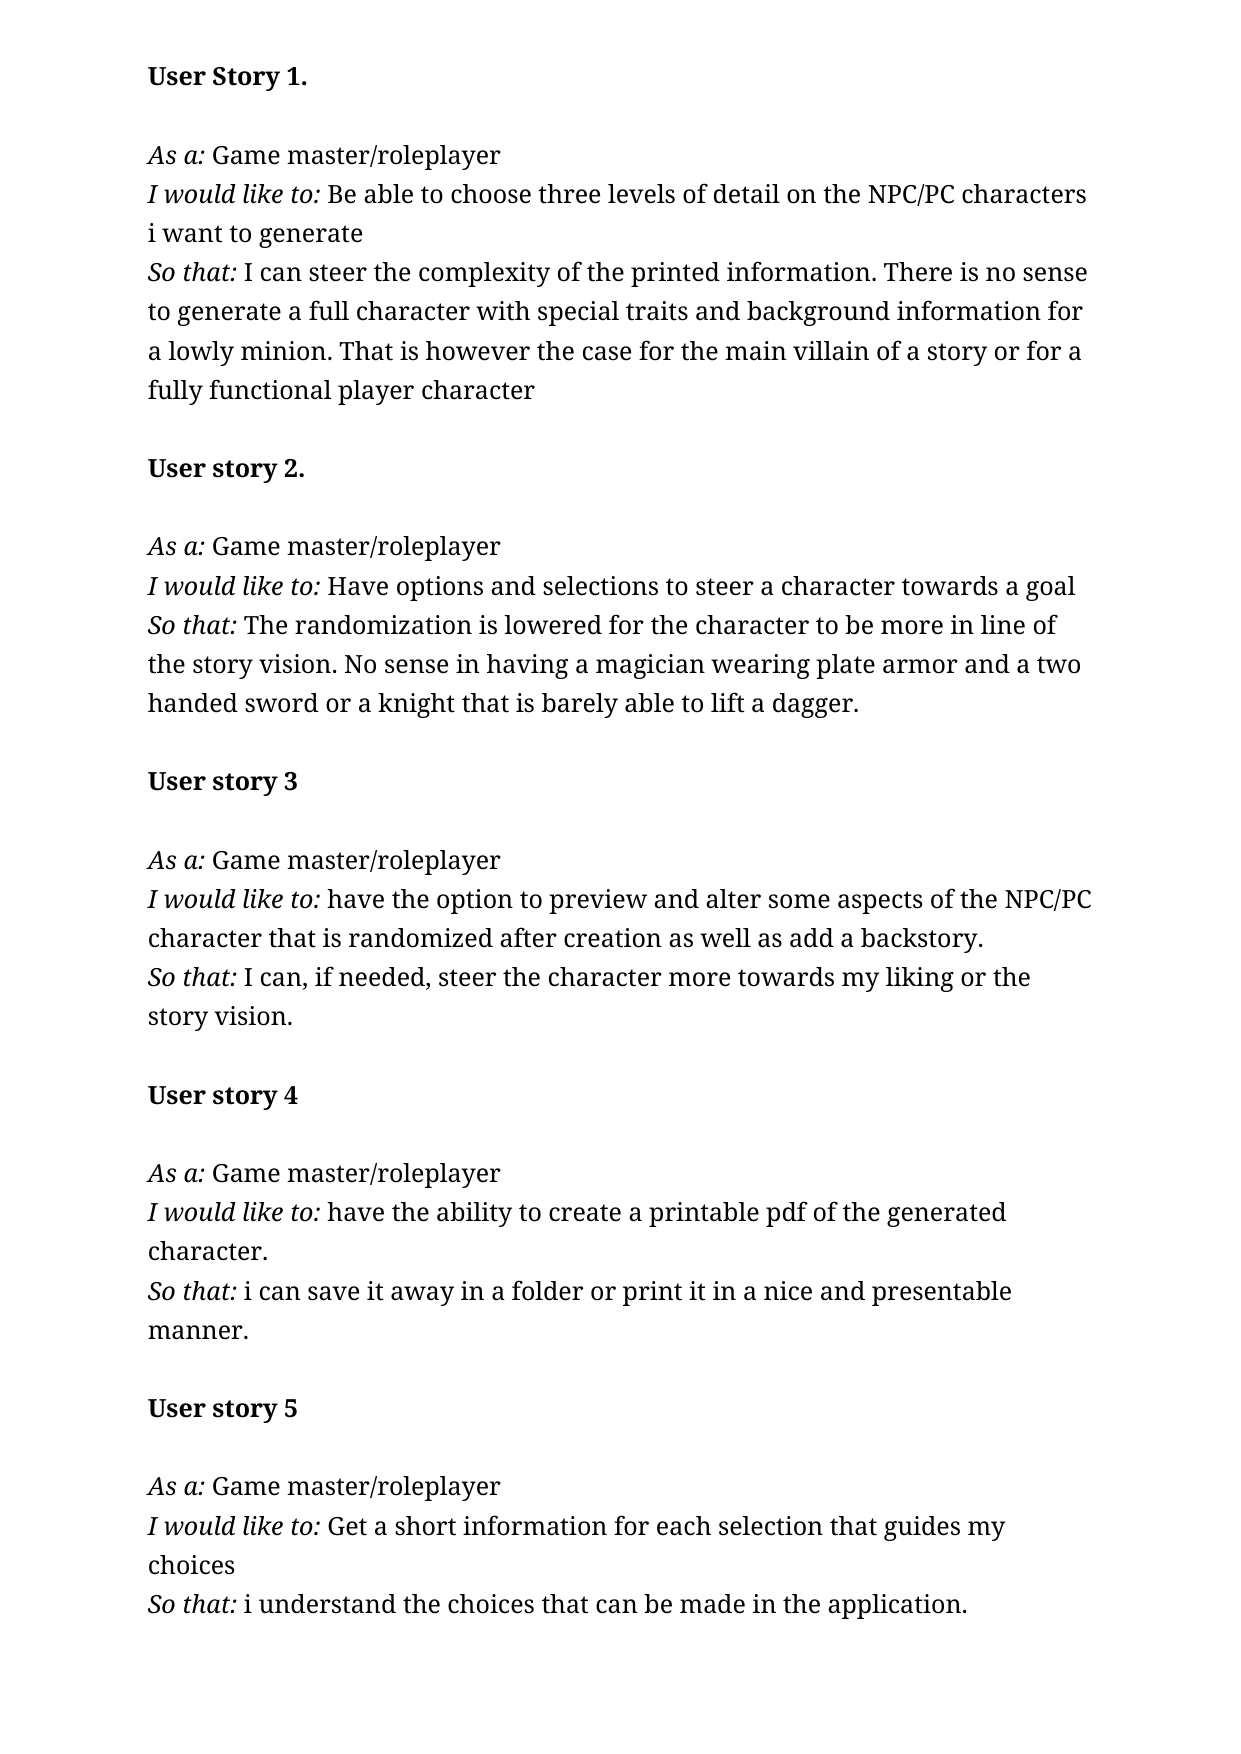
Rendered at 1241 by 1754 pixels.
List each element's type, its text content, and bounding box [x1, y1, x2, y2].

text User story 2. As a: Game master/roleplayer I would like to: Have options and selections to steer a character towards a goal So that: The randomization is lowered for the character to be more in line of the story vision. No sense in having a magician wearing plate armor and a two handed sword or a knight that is barely able to lift a dagger. User story 3 As a: Game master/roleplayer I would like to: have the option to preview and alter some aspects of the NPC/PC character that is randomized after creation as well as add a backstory. So that: I can, if needed, steer the character more towards my liking or the story vision. User story 4 As a: Game master/roleplayer I would like to: have the ability to create a printable pdf of the generated character. So that: i can save it away in a folder or print it in a nice and presentable manner. User story 5 As a: Game master/roleplayer I would like to: Get a short information for each selection that guides my choices So that: i understand the choices that can be made in the application. [148, 451, 1092, 1621]
text User Story 1. As a: Game master/roleplayer I would like to: Be able to choose three levels of detail on the NPC/PC characters i want to generate So that: I can steer the complexity of the printed information. There is no sense to generate a full character with special traits and background information for a lowly minion. That is however the case for the main villain of a story or for a fully functional player character [148, 59, 1092, 406]
